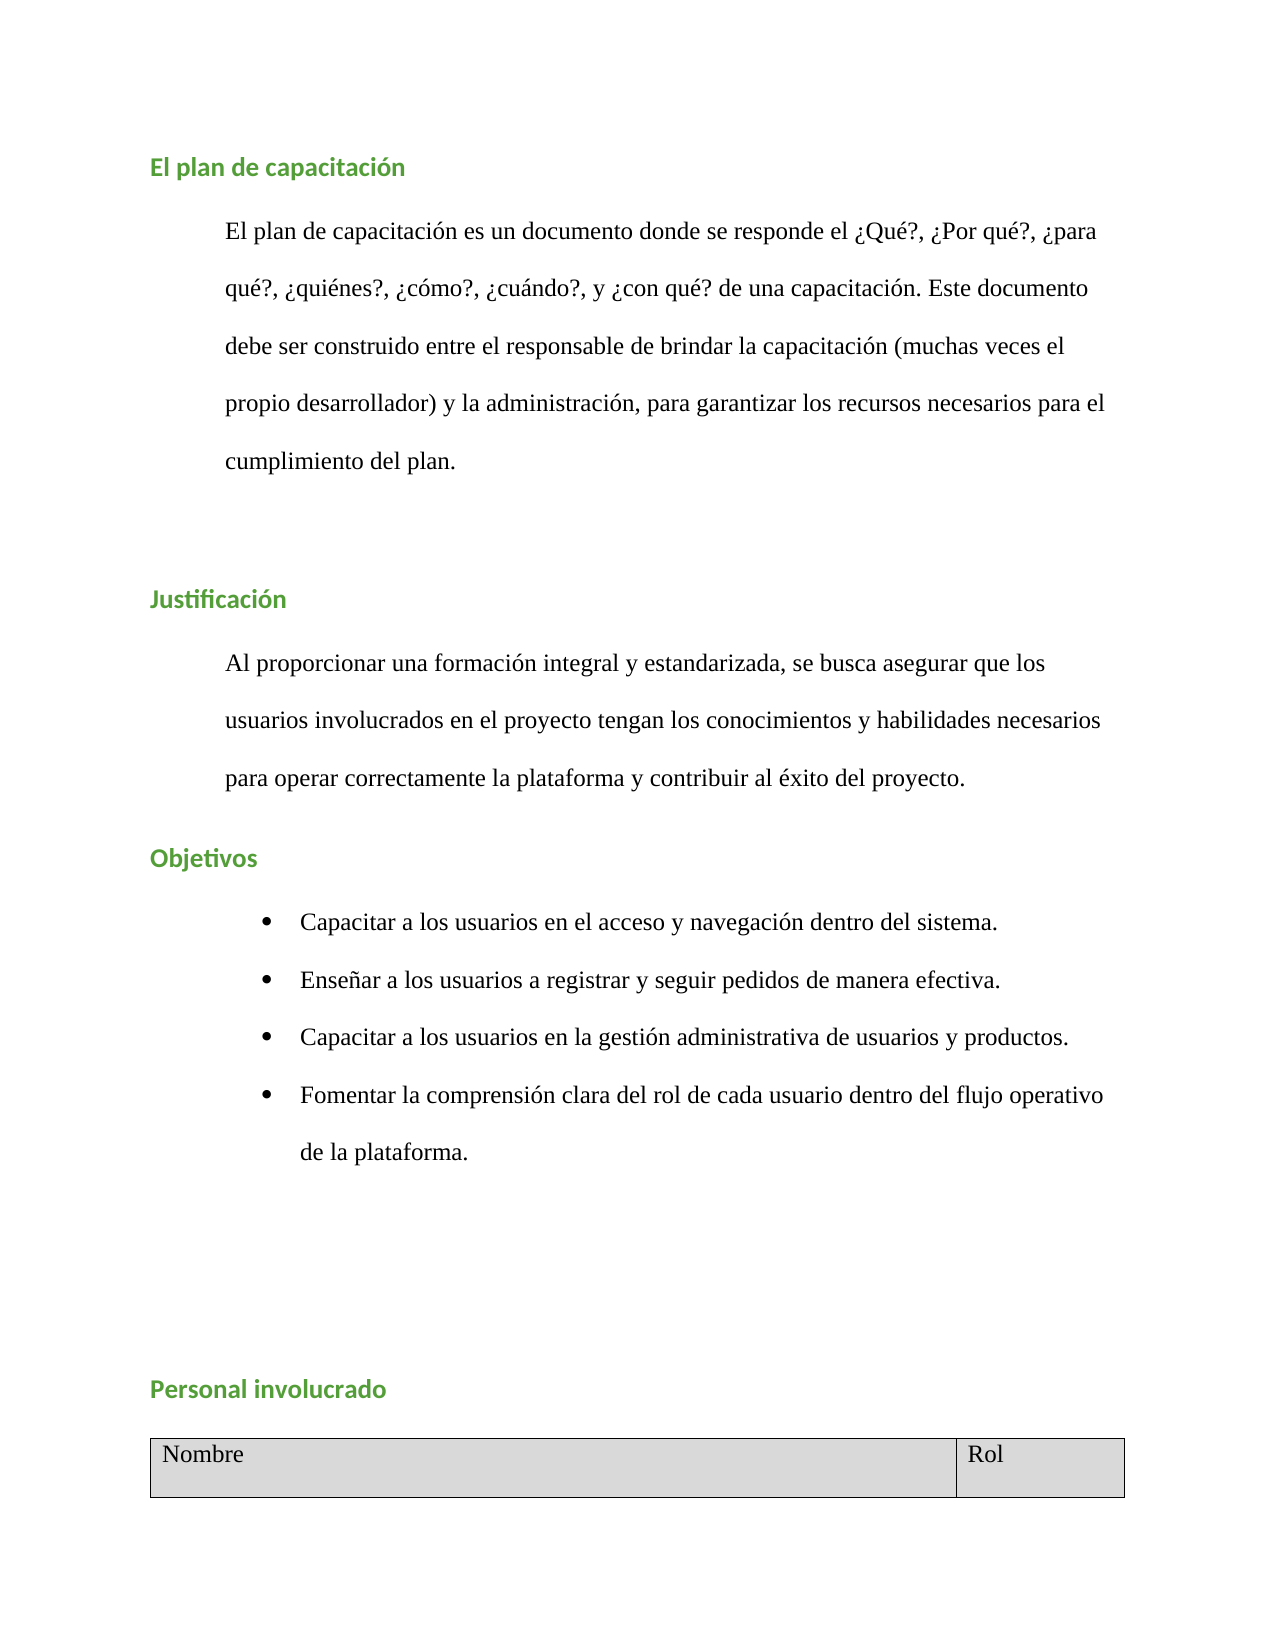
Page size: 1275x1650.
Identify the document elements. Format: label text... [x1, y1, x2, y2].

subtitle Personal involucrado [150, 1372, 1125, 1405]
list debe ser construido entre el responsable de brindar la capacitación (muchas veces el [225, 331, 1125, 360]
list Enseñar a los usuarios a registrar y seguir pedidos de manera efectiva. [262, 965, 1125, 993]
table_header Rol [957, 1439, 1124, 1497]
list propio desarrollador) y la administración, para garantizar los recursos necesarios para el [225, 388, 1125, 417]
list Al proporcionar una formación integral y estandarizada, se busca asegurar que los usuarios involucrados en el proyecto tengan los conocimientos y habilidades necesarios para operar correctamente la plataforma y contribuir al éxito del proyecto. [225, 648, 1125, 792]
list El plan de capacitación es un documento donde se responde el ¿Qué?, ¿Por qué?, ¿para [225, 216, 1125, 245]
list Capacitar a los usuarios en el acceso y navegación dentro del sistema. [262, 907, 1125, 936]
table_header Nombre [151, 1439, 956, 1497]
subtitle El plan de capacitación [150, 150, 1125, 183]
list Fomentar la comprensión clara del rol de cada usuario dentro del flujo operativo de la plataforma. [262, 1080, 1125, 1166]
list cumplimiento del plan. [225, 446, 1125, 475]
list Capacitar a los usuarios en la gestión administrativa de usuarios y productos. [262, 1022, 1125, 1051]
subtitle Justificación [150, 582, 1125, 615]
list qué?, ¿quiénes?, ¿cómo?, ¿cuándo?, y ¿con qué? de una capacitación. Este documento [225, 273, 1125, 302]
subtitle Objetivos [150, 841, 1125, 874]
